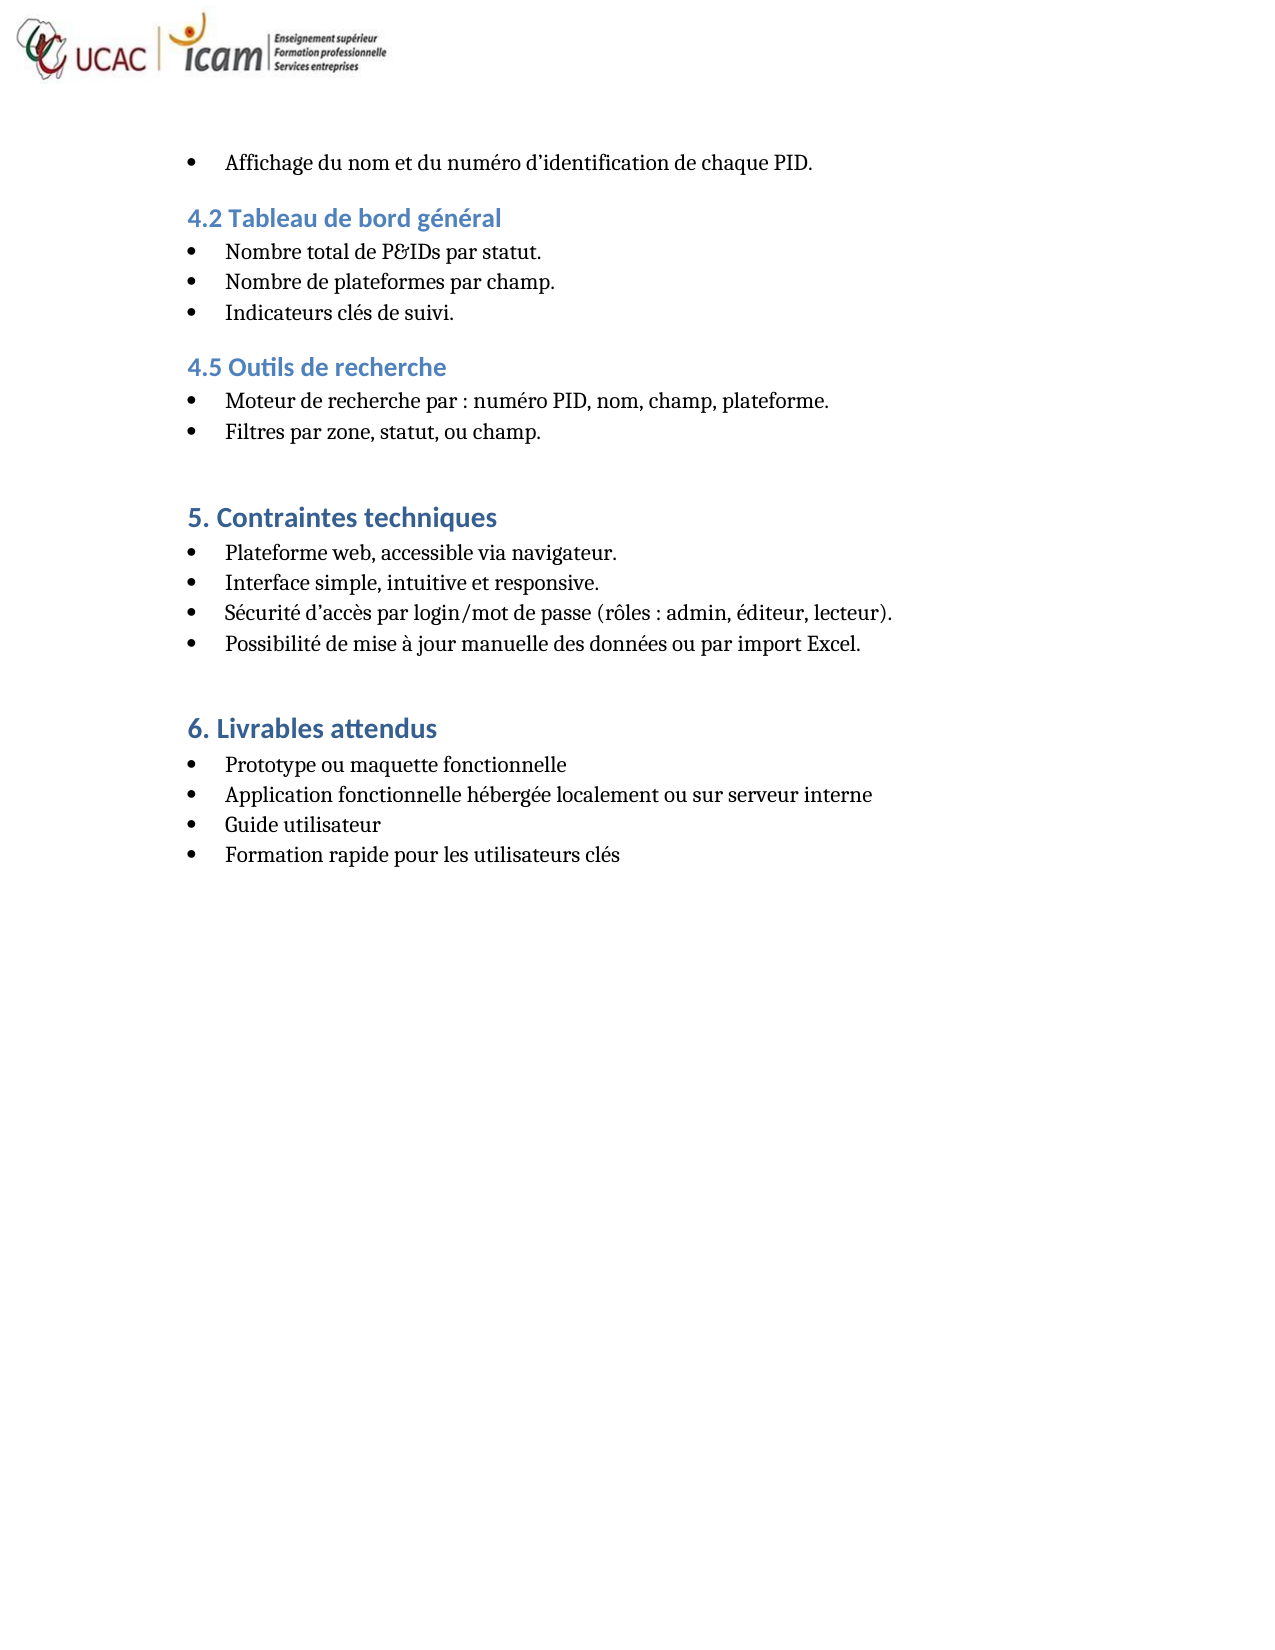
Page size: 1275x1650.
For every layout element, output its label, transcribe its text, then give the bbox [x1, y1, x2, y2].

list Possibilité de mise à jour manuelle des données ou par import Excel. [187, 630, 1087, 657]
list Nombre de plateformes par champ. [187, 269, 1087, 296]
list Nombre total de P&IDs par statut. [187, 239, 1087, 265]
list Application fonctionnelle hébergée localement ou sur serveur interne [187, 782, 1087, 808]
list Plateforme web, accessible via navigateur. [187, 540, 1087, 566]
list Formation rapide pour les utilisateurs clés [187, 842, 1087, 868]
subtitle 5. Contraintes techniques [187, 499, 1087, 534]
list Indicateurs clés de suivi. [187, 299, 1087, 326]
subtitle 4.5 Outils de recherche [187, 350, 1087, 383]
list Interface simple, intuitive et responsive. [187, 570, 1087, 596]
list Moteur de recherche par : numéro PID, nom, champ, plateforme. [187, 388, 1087, 415]
list Guide utilisateur [187, 812, 1087, 838]
list Prototype ou maquette fonctionnelle [187, 751, 1087, 778]
subtitle 6. Livrables attendus [187, 711, 1087, 746]
list Filtres par zone, statut, ou champ. [187, 418, 1087, 445]
picture [8, 5, 393, 84]
subtitle 4.2 Tableau de bord général [187, 201, 1087, 234]
list Sécurité d’accès par login/mot de passe (rôles : admin, éditeur, lecteur). [187, 600, 1087, 626]
list Affichage du nom et du numéro d’identification de chaque PID. [187, 150, 1087, 176]
